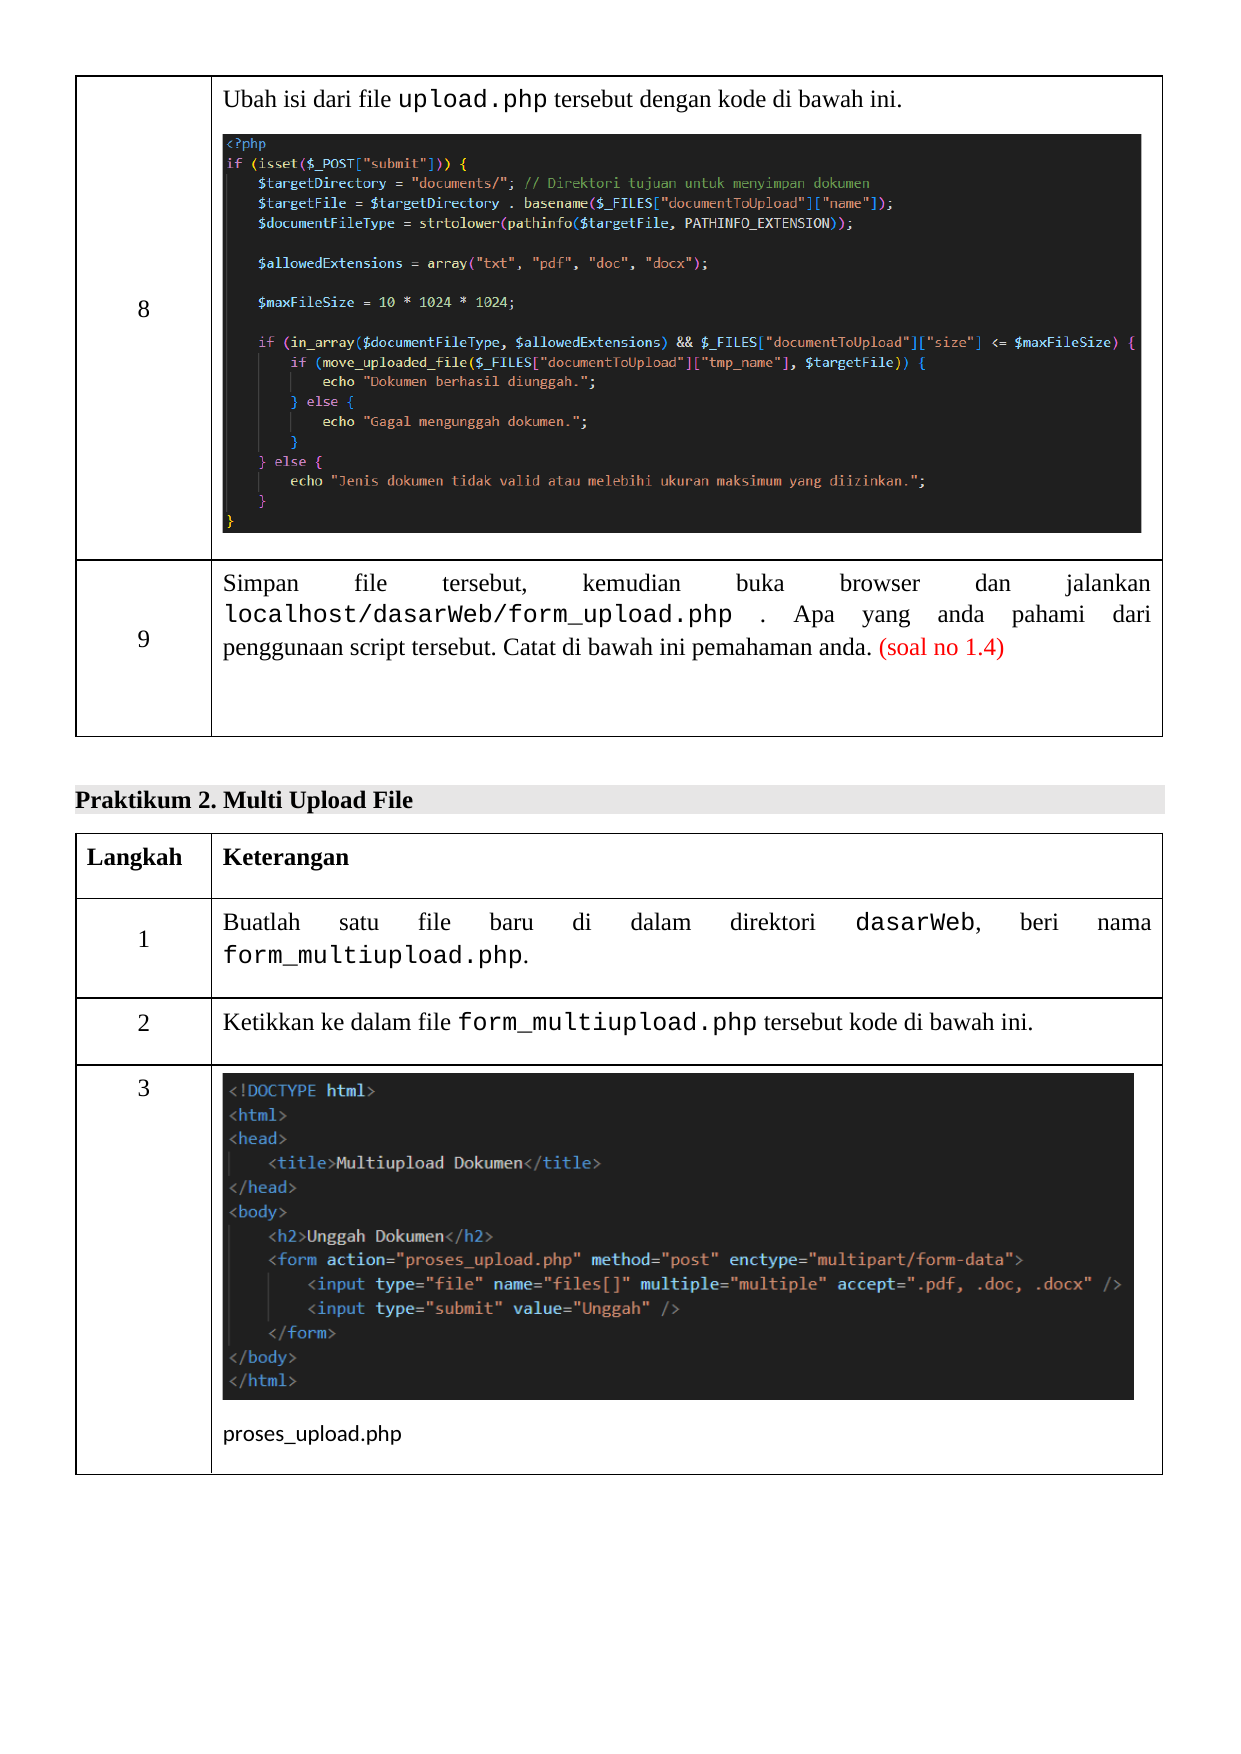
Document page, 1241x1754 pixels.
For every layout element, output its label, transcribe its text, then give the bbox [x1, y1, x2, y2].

table_cell Buatlah satu file baru di dalam direktori dasarWeb, beri nama form_multiupload.php. [212, 899, 1162, 997]
table_cell 8 [77, 77, 211, 559]
table_header Keterangan [212, 834, 1162, 897]
table_cell Ubah isi dari file upload.php tersebut dengan kode di bawah ini. [212, 77, 1162, 559]
table_cell 1 [77, 899, 211, 997]
table_cell 9 [77, 561, 211, 736]
text Praktikum 2. Multi Upload File [75, 785, 1165, 814]
table_cell 3 [77, 1066, 211, 1473]
table_cell proses_upload.php [212, 1066, 1162, 1473]
table_header Langkah [77, 834, 211, 897]
table_cell Ketikkan ke dalam file form_multiupload.php tersebut kode di bawah ini. [212, 999, 1162, 1064]
table_cell Simpan file tersebut, kemudian buka browser dan jalankan localhost/dasarWeb/form_upload.php . Apa yang anda pahami dari penggunaan script tersebut. Catat di bawah ini pemahaman anda. (soal no 1.4) [212, 561, 1162, 736]
table_cell 2 [77, 999, 211, 1064]
picture [222, 1073, 1134, 1400]
picture [222, 134, 1142, 533]
